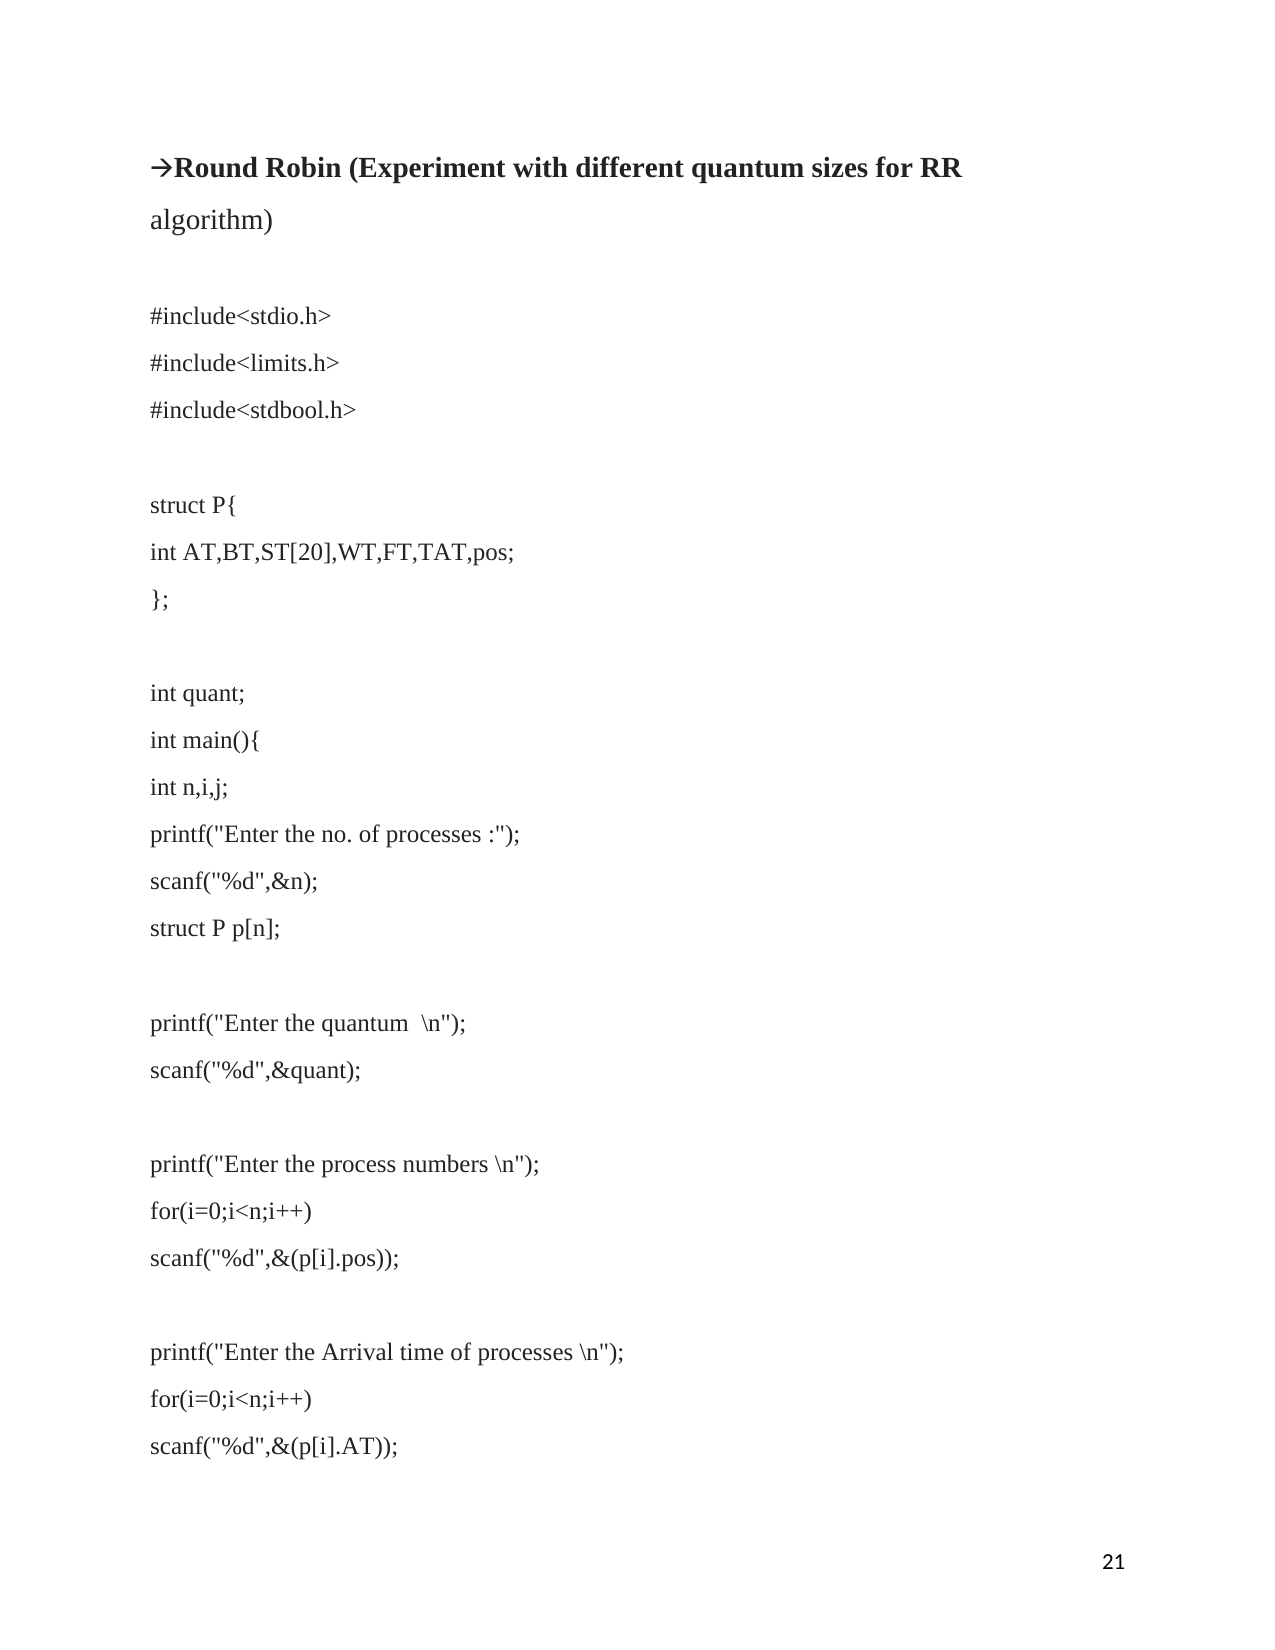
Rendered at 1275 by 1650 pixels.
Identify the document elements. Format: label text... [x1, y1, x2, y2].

text int AT,BT,ST[20],WT,FT,TAT,pos; [150, 537, 1125, 566]
text scanf("%d",&(p[i].AT)); [150, 1431, 1125, 1460]
text for(i=0;i<n;i++) [150, 1196, 1125, 1225]
text scanf("%d",&quant); [150, 1055, 1125, 1083]
text #include<stdio.h> [150, 301, 1125, 330]
text struct P{ [150, 490, 1125, 518]
text int quant; [150, 678, 1125, 707]
text scanf("%d",&(p[i].pos)); [150, 1243, 1125, 1272]
text }; [150, 584, 1125, 613]
text scanf("%d",&n); [150, 866, 1125, 895]
text 🡪Round Robin (Experiment with different quantum sizes for RR [150, 150, 1125, 183]
text printf("Enter the Arrival time of processes \n"); [150, 1337, 1125, 1366]
text for(i=0;i<n;i++) [150, 1384, 1125, 1413]
text int n,i,j; [150, 772, 1125, 801]
text printf("Enter the process numbers \n"); [150, 1149, 1125, 1178]
text printf("Enter the quantum \n"); [150, 1008, 1125, 1036]
text #include<stdbool.h> [150, 396, 1125, 424]
text struct P p[n]; [150, 913, 1125, 942]
text printf("Enter the no. of processes :"); [150, 819, 1125, 848]
text int main(){ [150, 725, 1125, 754]
text #include<limits.h> [150, 348, 1125, 377]
text algorithm) [150, 202, 1125, 236]
